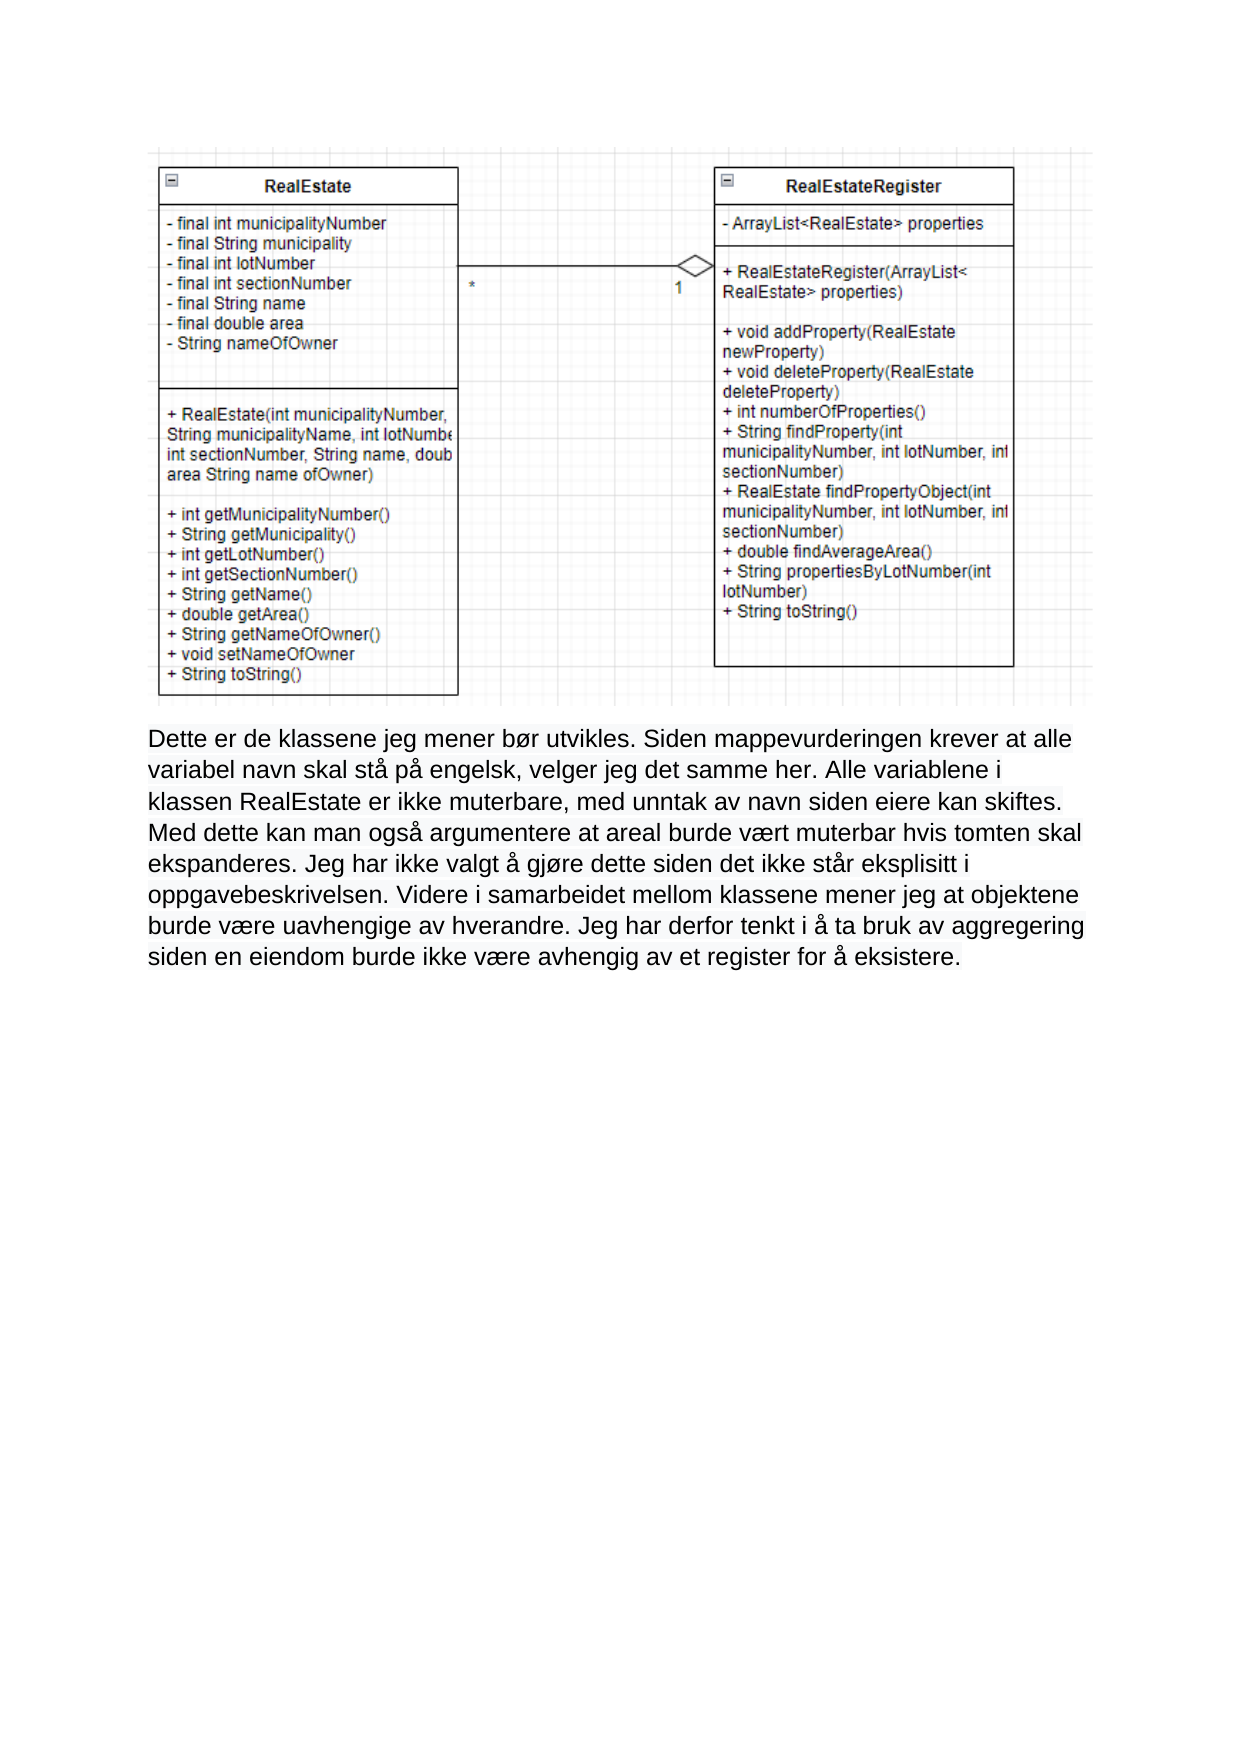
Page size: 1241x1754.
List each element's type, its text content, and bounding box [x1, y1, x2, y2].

text Dette er de klassene jeg mener bør utvikles. Siden mappevurderingen krever at alle variabel navn skal stå på engelsk, velger jeg det samme her. Alle variablene i klassen RealEstate er ikke muterbare, med unntak av navn siden eiere kan skiftes. Med dette kan man også argumentere at areal burde vært muterbar hvis tomten skal ekspanderes. Jeg har ikke valgt å gjøre dette siden det ikke står eksplisitt i oppgavebeskrivelsen. Videre i samarbeidet mellom klassene mener jeg at objektene burde være uavhengige av hverandre. Jeg har derfor tenkt i å ta bruk av aggregering siden en eiendom burde ikke være avhengig av et register for å eksistere. [148, 724, 1093, 970]
picture [147, 147, 1093, 706]
